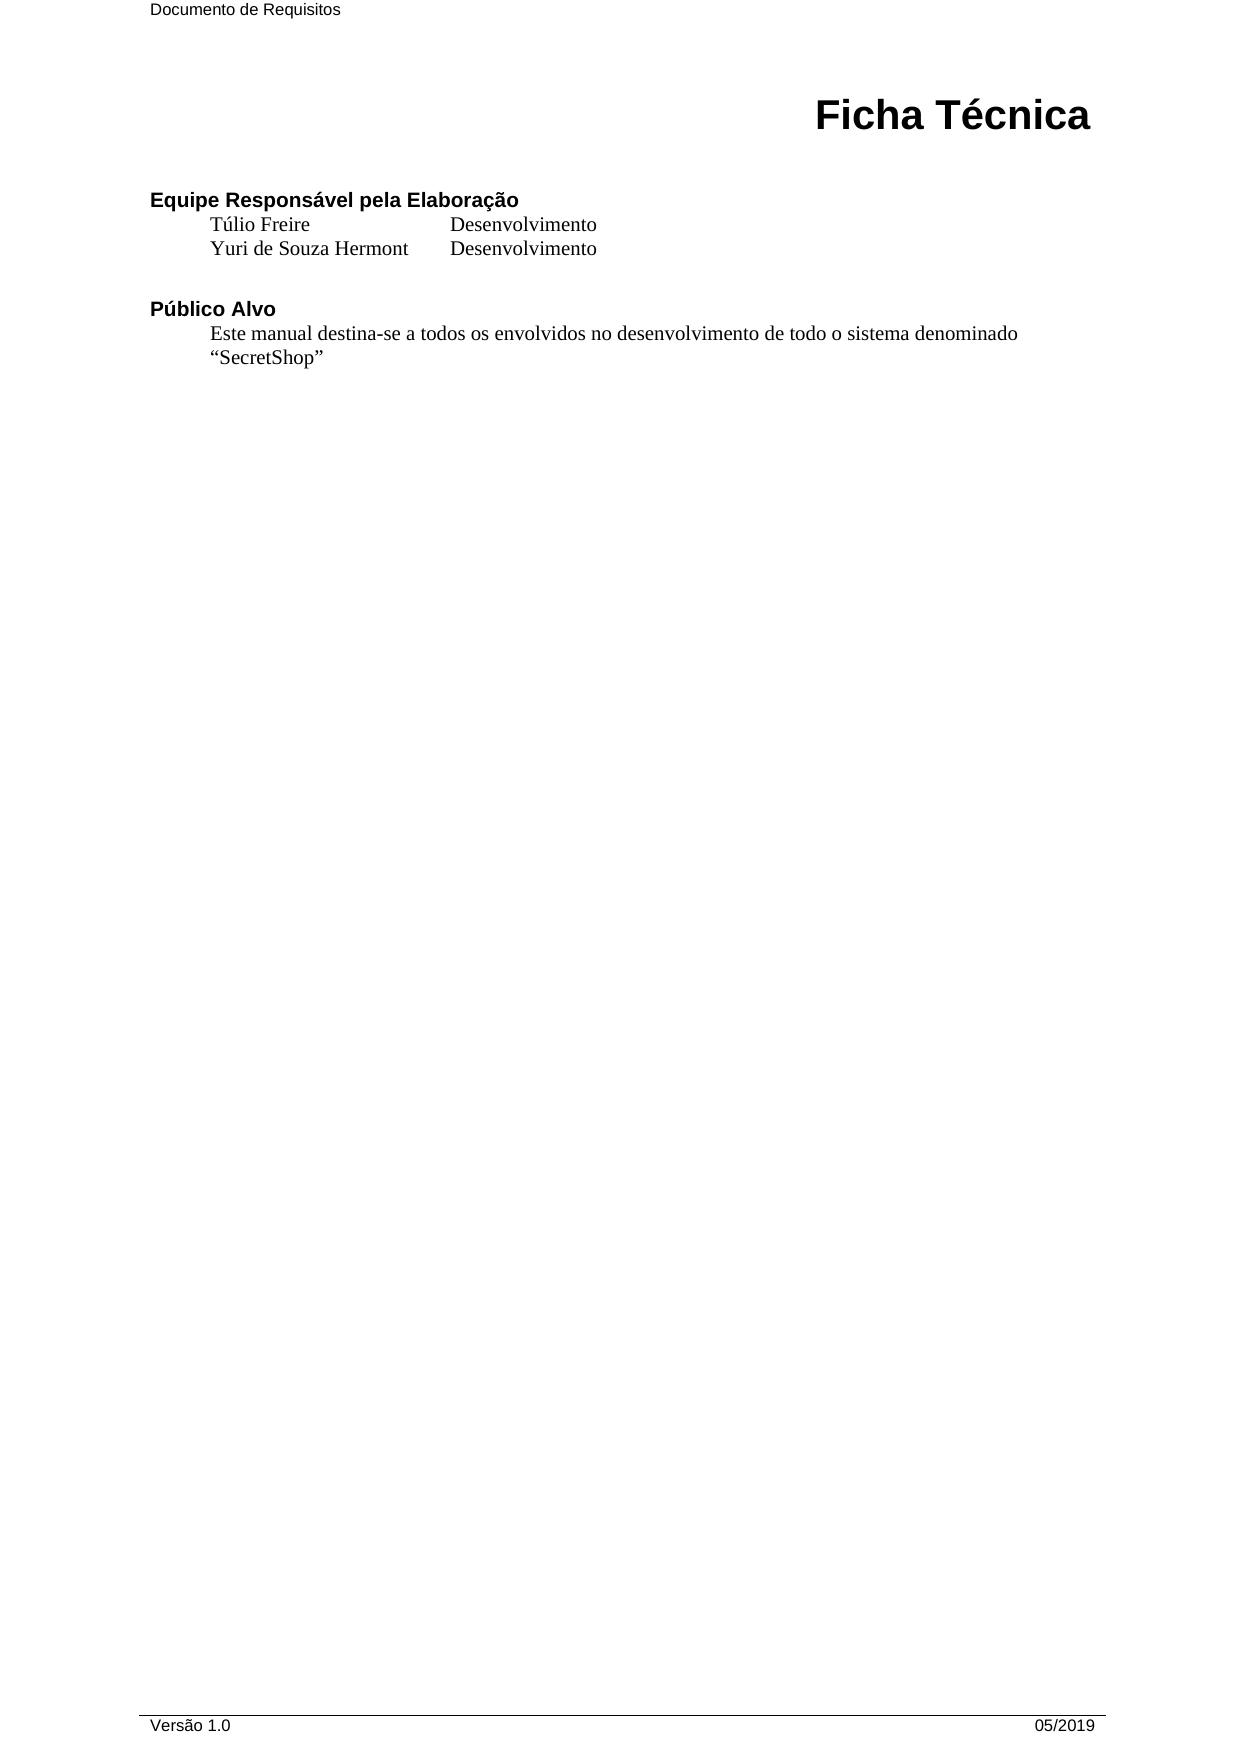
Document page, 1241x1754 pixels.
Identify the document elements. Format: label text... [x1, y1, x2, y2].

text Túlio Freire Desenvolvimento [210, 212, 1090, 236]
text Público Alvo [150, 297, 1090, 321]
text Ficha Técnica [150, 90, 1090, 138]
text Este manual destina-se a todos os envolvidos no desenvolvimento de todo o sistema denominado “SecretShop” [210, 321, 1090, 369]
text Yuri de Souza Hermont Desenvolvimento [210, 236, 1090, 260]
text Equipe Responsável pela Elaboração [150, 188, 1090, 212]
